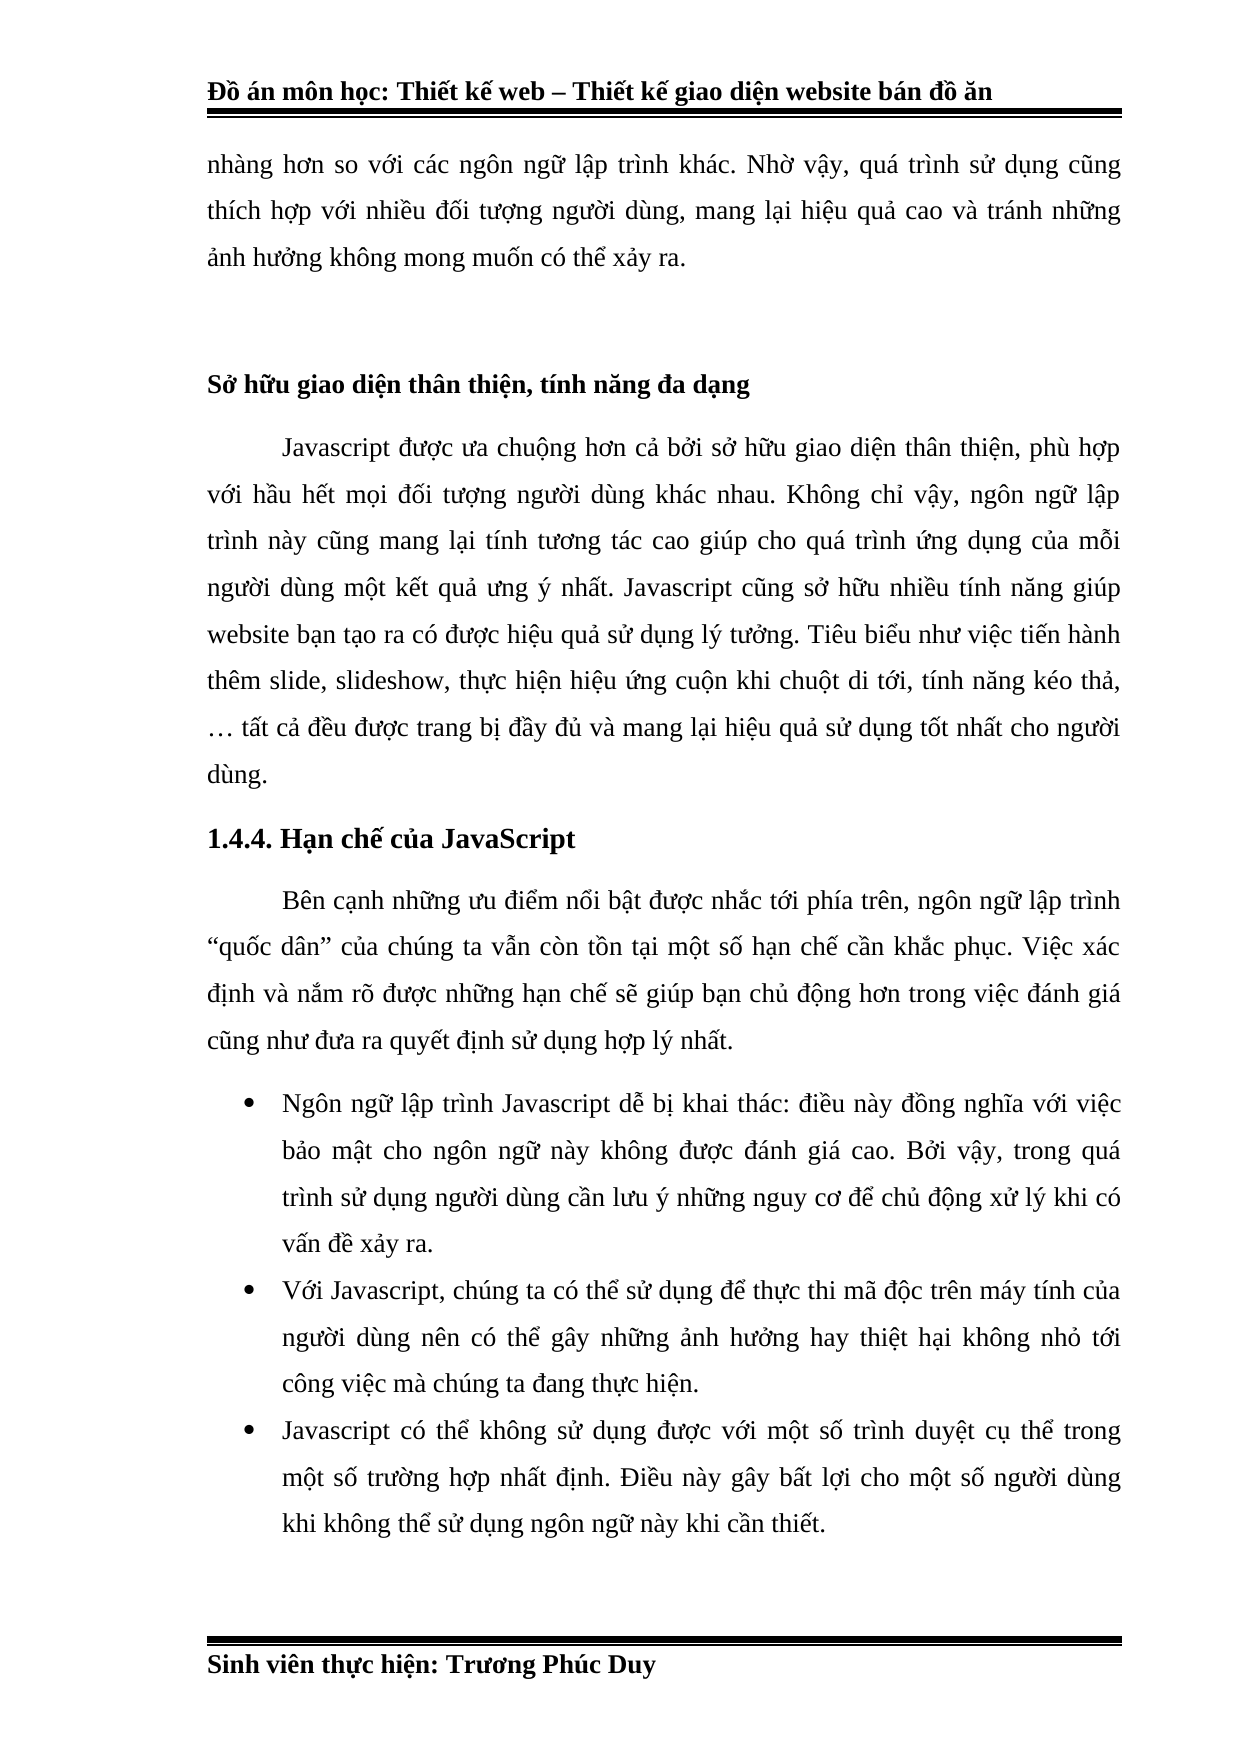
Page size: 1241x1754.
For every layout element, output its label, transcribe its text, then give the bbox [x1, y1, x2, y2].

list Với Javascript, chúng ta có thể sử dụng để thực thi mã độc trên máy tính của người dùng nên có thể gây những ảnh hưởng hay thiệt hại không nhỏ tới công việc mà chúng ta đang thực hiện. [244, 1274, 1122, 1398]
text Bên cạnh những ưu điểm nổi bật được nhắc tới phía trên, ngôn ngữ lập trình “quốc dân” của chúng ta vẫn còn tồn tại một số hạn chế cần khắc phục. Việc xác định và nắm rõ được những hạn chế sẽ giúp bạn chủ động hơn trong việc đánh giá cũng như đưa ra quyết định sử dụng hợp lý nhất. [207, 884, 1122, 1055]
list Javascript có thể không sử dụng được với một số trình duyệt cụ thể trong một số trường hợp nhất định. Điều này gây bất lợi cho một số người dùng khi không thể sử dụng ngôn ngữ này khi cần thiết. [244, 1414, 1122, 1539]
subtitle Hạn chế của JavaScript [207, 821, 1122, 854]
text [207, 148, 1122, 272]
text Sở hữu giao diện thân thiện, tính năng đa dạng [207, 368, 1122, 399]
list Ngôn ngữ lập trình Javascript dễ bị khai thác: điều này đồng nghĩa với việc bảo mật cho ngôn ngữ này không được đánh giá cao. Bởi vậy, trong quá trình sử dụng người dùng cần lưu ý những nguy cơ để chủ động xử lý khi có vấn đề xảy ra. [244, 1087, 1122, 1258]
text Javascript được ưa chuộng hơn cả bởi sở hữu giao diện thân thiện, phù hợp với hầu hết mọi đối tượng người dùng khác nhau. Không chỉ vậy, ngôn ngữ lập trình này cũng mang lại tính tương tác cao giúp cho quá trình ứng dụng của mỗi người dùng một kết quả ưng ý nhất. Javascript cũng sở hữu nhiều tính năng giúp website bạn tạo ra có được hiệu quả sử dụng lý tưởng. Tiêu biểu như việc tiến hành thêm slide, slideshow, thực hiện hiệu ứng cuộn khi chuột di tới, tính năng kéo thả,… tất cả đều được trang bị đầy đủ và mang lại hiệu quả sử dụng tốt nhất cho người dùng. [207, 431, 1122, 789]
